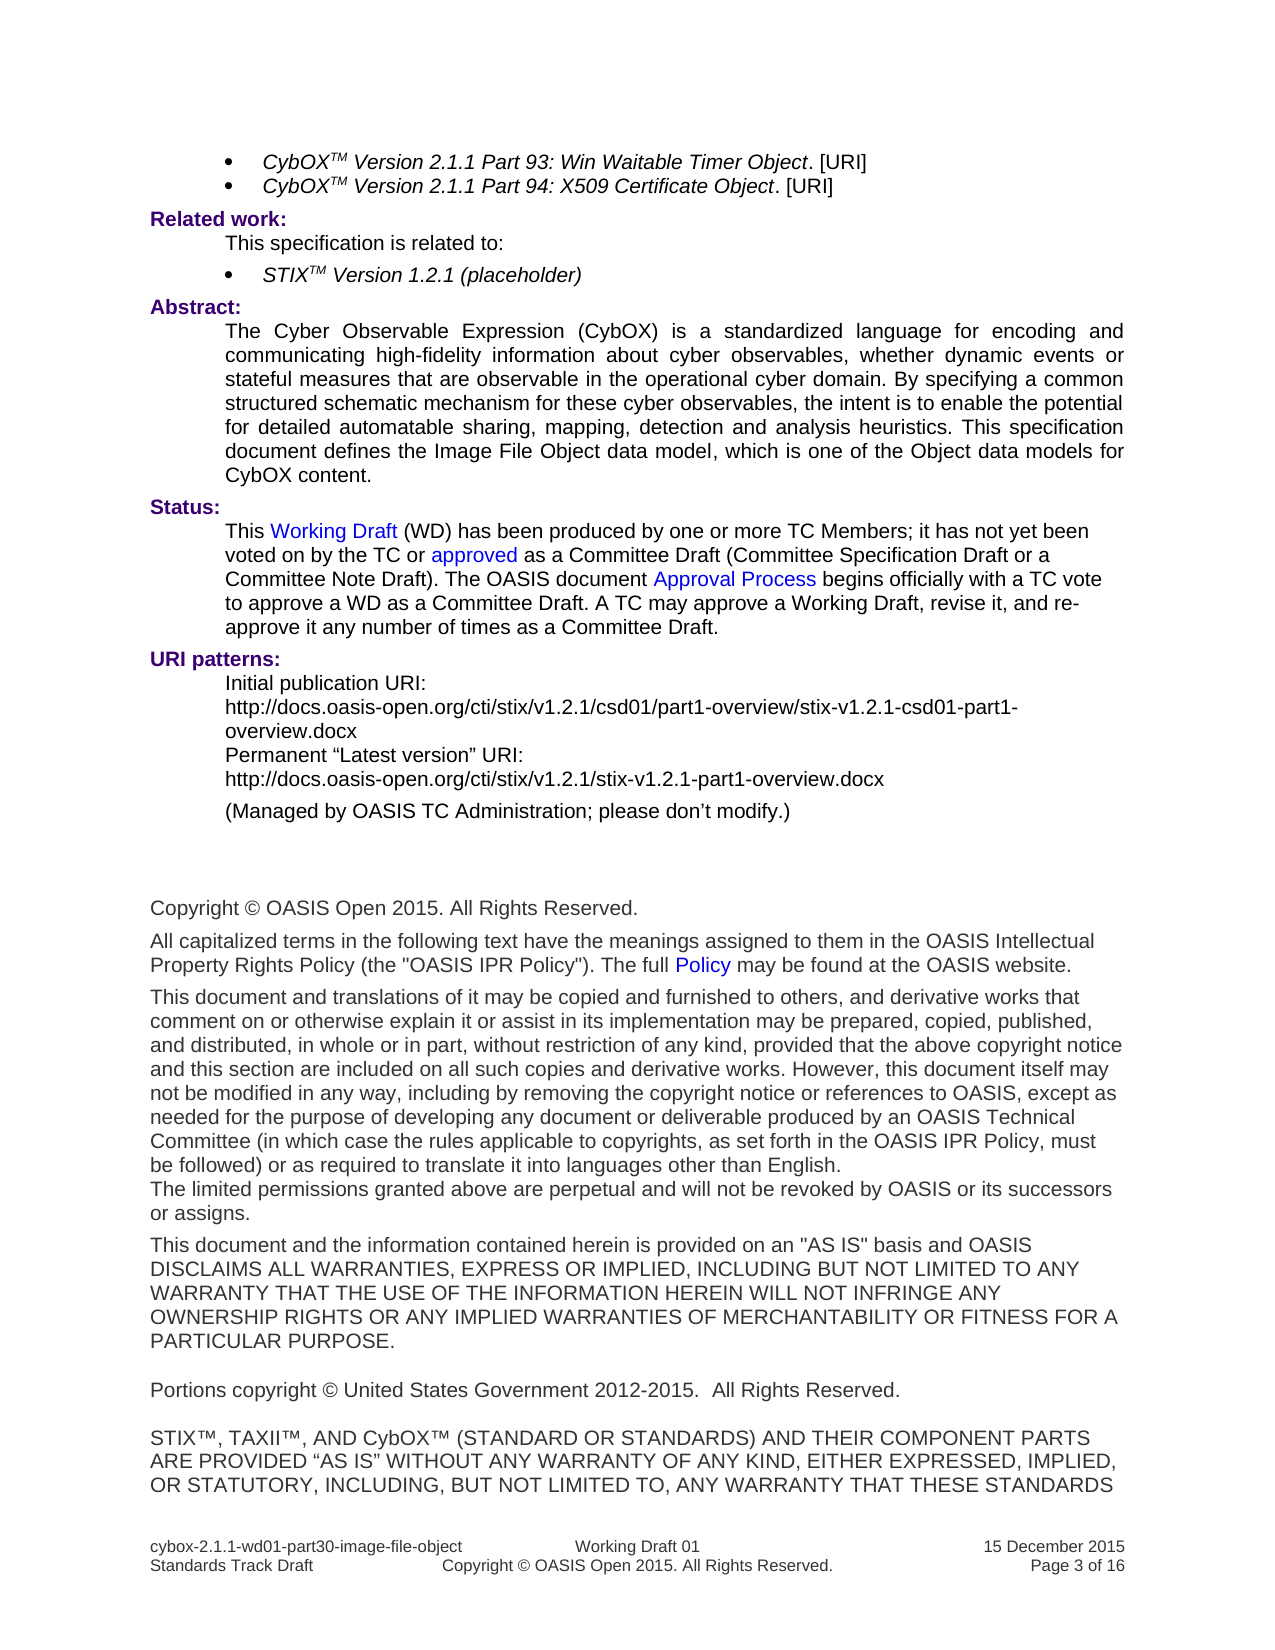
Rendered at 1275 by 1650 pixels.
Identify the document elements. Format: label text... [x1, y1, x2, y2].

title Initial publication URI: http://docs.oasis-open.org/cti/stix/v1.2.1/csd01/part1-overview/stix-v1.2.1-csd01-part1-overview.docx [225, 671, 1125, 743]
title Permanent “Latest version” URI: http://docs.oasis-open.org/cti/stix/v1.2.1/stix-v1.2.1-part1-overview.docx [225, 743, 1125, 791]
text This document and the information contained herein is provided on an "AS IS" basis and OASIS DISCLAIMS ALL WARRANTIES, EXPRESS OR IMPLIED, INCLUDING BUT NOT LIMITED TO ANY WARRANTY THAT THE USE OF THE INFORMATION HEREIN WILL NOT INFRINGE ANY OWNERSHIP RIGHTS OR ANY IMPLIED WARRANTIES OF MERCHANTABILITY OR FITNESS FOR A PARTICULAR PURPOSE. [150, 1233, 1125, 1352]
text This Working Draft (WD) has been produced by one or more TC Members; it has not yet been voted on by the TC or approved as a Committee Draft (Committee Specification Draft or a Committee Note Draft). The OASIS document Approval Process begins officially with a TC vote to approve a WD as a Committee Draft. A TC may approve a Working Draft, revise it, and re-approve it any number of times as a Committee Draft. [225, 519, 1125, 639]
text The Cyber Observable Expression (CybOX) is a standardized language for encoding and communicating high-fidelity information about cyber observables, whether dynamic events or stateful measures that are observable in the operational cyber domain. By specifying a common structured schematic mechanism for these cyber observables, the intent is to enable the potential for detailed automatable sharing, mapping, detection and analysis heuristics. This specification document defines the Image File Object data model, which is one of the Object data models for CybOX content. [225, 319, 1125, 487]
text (Managed by OASIS TC Administration; please don’t modify.) [225, 799, 1125, 823]
text The limited permissions granted above are perpetual and will not be revoked by OASIS or its successors or assigns. [150, 1176, 1125, 1224]
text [150, 1377, 1125, 1497]
title Abstract: [150, 295, 1125, 319]
list CybOXTM Version 2.1.1 Part 94: X509 Certificate Object. [URI] [225, 174, 1125, 198]
title This specification is related to: [225, 230, 1125, 254]
title Related work: [150, 206, 1125, 230]
title URI patterns: [150, 647, 1125, 671]
text This document and translations of it may be copied and furnished to others, and derivative works that comment on or otherwise explain it or assist in its implementation may be prepared, copied, published, and distributed, in whole or in part, without restriction of any kind, provided that the above copyright notice and this section are included on all such copies and derivative works. However, this document itself may not be modified in any way, including by removing the copyright notice or references to OASIS, except as needed for the purpose of developing any document or deliverable produced by an OASIS Technical Committee (in which case the rules applicable to copyrights, as set forth in the OASIS IPR Policy, must be followed) or as required to translate it into languages other than English. [150, 985, 1125, 1176]
list STIXTM Version 1.2.1 (placeholder) [225, 263, 1125, 287]
text All capitalized terms in the following text have the meanings assigned to them in the OASIS Intellectual Property Rights Policy (the "OASIS IPR Policy"). The full Policy may be found at the OASIS website. [150, 928, 1125, 976]
text Copyright © OASIS Open 2015. All Rights Reserved. [150, 896, 1125, 920]
list CybOXTM Version 2.1.1 Part 93: Win Waitable Timer Object. [URI] [225, 150, 1125, 174]
title Status: [150, 495, 1125, 519]
